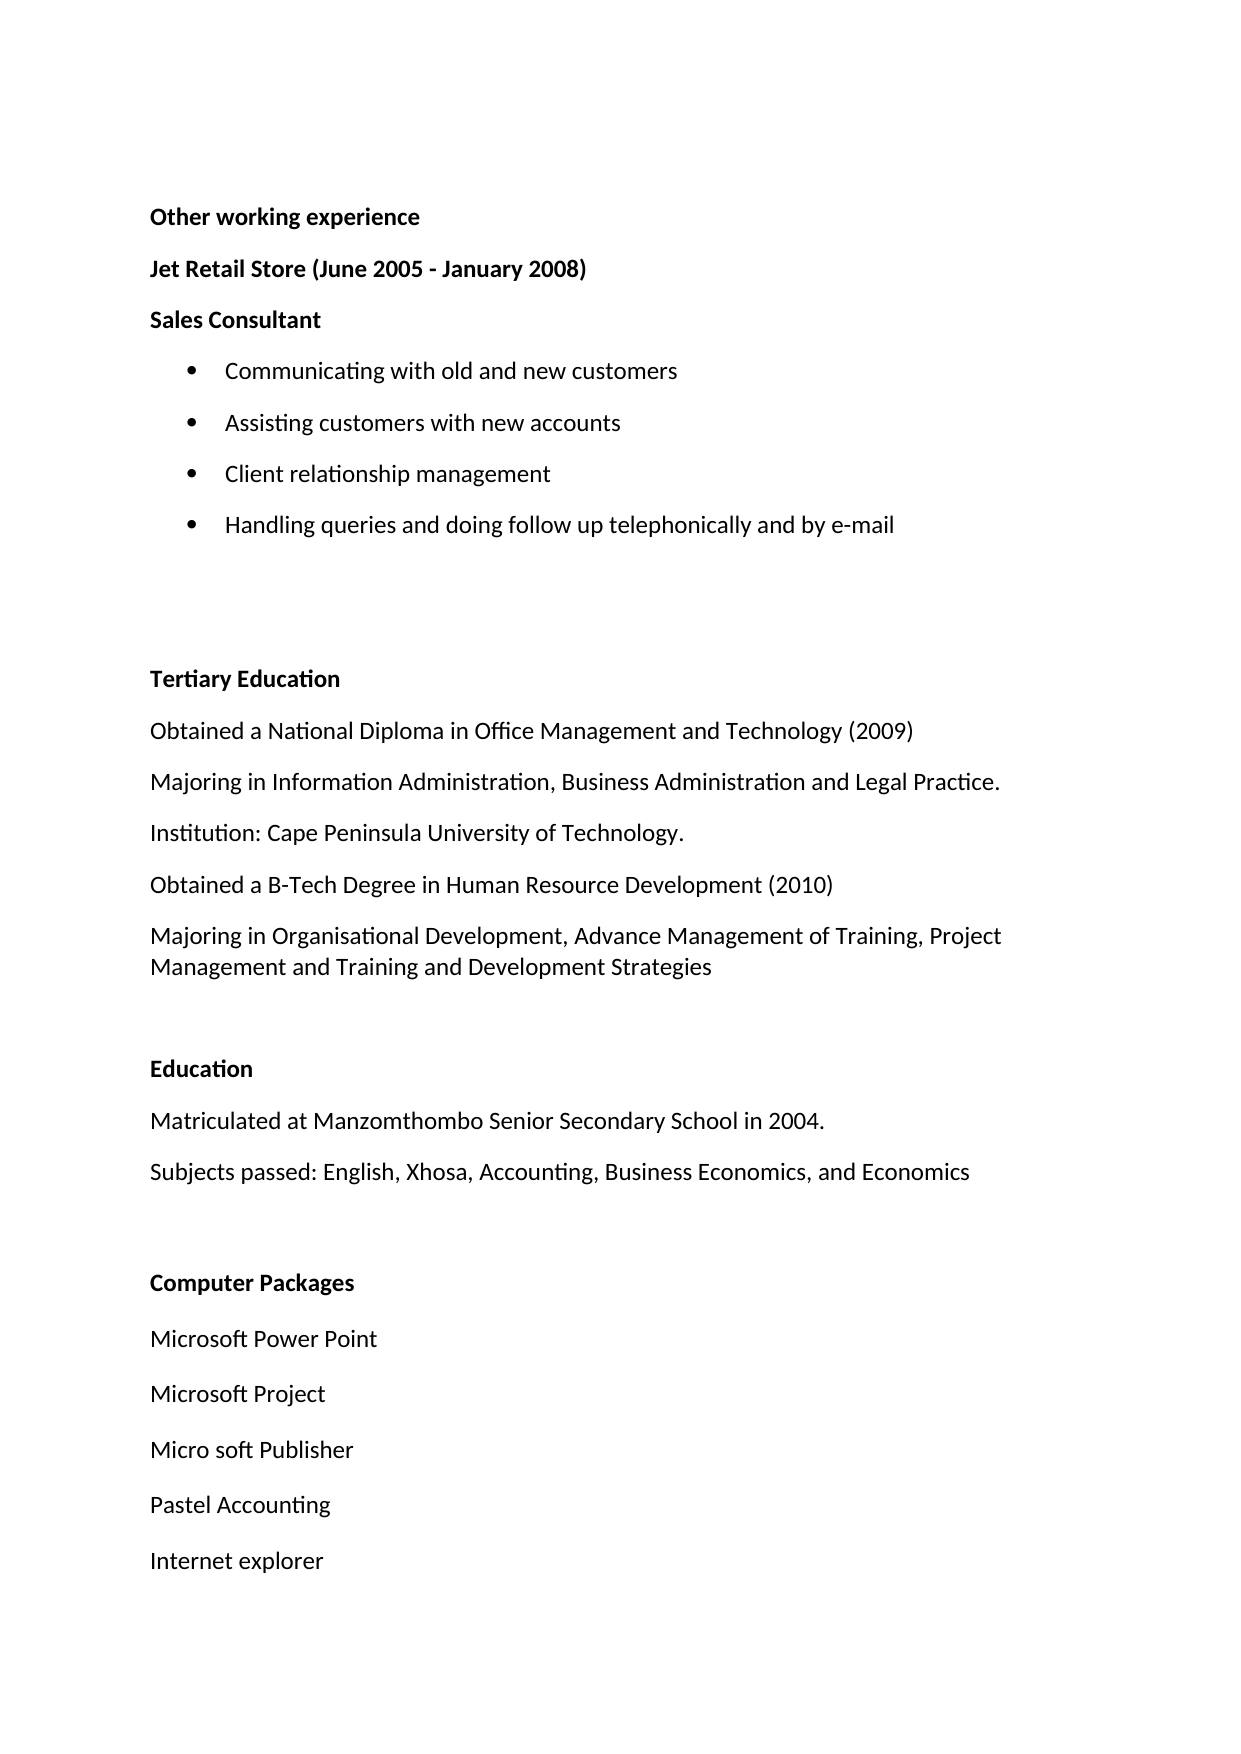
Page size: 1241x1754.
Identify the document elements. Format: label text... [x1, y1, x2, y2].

text Pastel Accounting [150, 1489, 1090, 1520]
text Microsoft Power Point [150, 1323, 1090, 1353]
text Jet Retail Store (June 2005 - January 2008) [150, 253, 1090, 283]
text Obtained a National Diploma in Office Management and Technology (2009) [150, 715, 1090, 745]
text Education [150, 1053, 1090, 1084]
text Internet explorer [150, 1545, 1090, 1575]
list Communicating with old and new customers [187, 355, 1090, 386]
list Client relationship management [187, 458, 1090, 489]
text Matriculated at Manzomthombo Senior Secondary School in 2004. [150, 1105, 1090, 1135]
list Handling queries and doing follow up telephonically and by e-mail [187, 509, 1090, 540]
text Other working experience [150, 201, 1090, 232]
text Sales Consultant [150, 304, 1090, 334]
list Tertiary Education [150, 663, 1090, 694]
text Microsoft Project [150, 1378, 1090, 1409]
text Subjects passed: English, Xhosa, Accounting, Business Economics, and Economics [150, 1156, 1090, 1187]
text Micro soft Publisher [150, 1434, 1090, 1464]
text Obtained a B-Tech Degree in Human Resource Development (2010) [150, 869, 1090, 899]
text Majoring in Information Administration, Business Administration and Legal Practice. [150, 766, 1090, 797]
list Assisting customers with new accounts [187, 407, 1090, 437]
text Majoring in Organisational Development, Advance Management of Training, Project Management and Training and Development Strategies [150, 920, 1090, 981]
text Computer Packages [150, 1267, 1090, 1298]
text Institution: Cape Peninsula University of Technology. [150, 818, 1090, 848]
